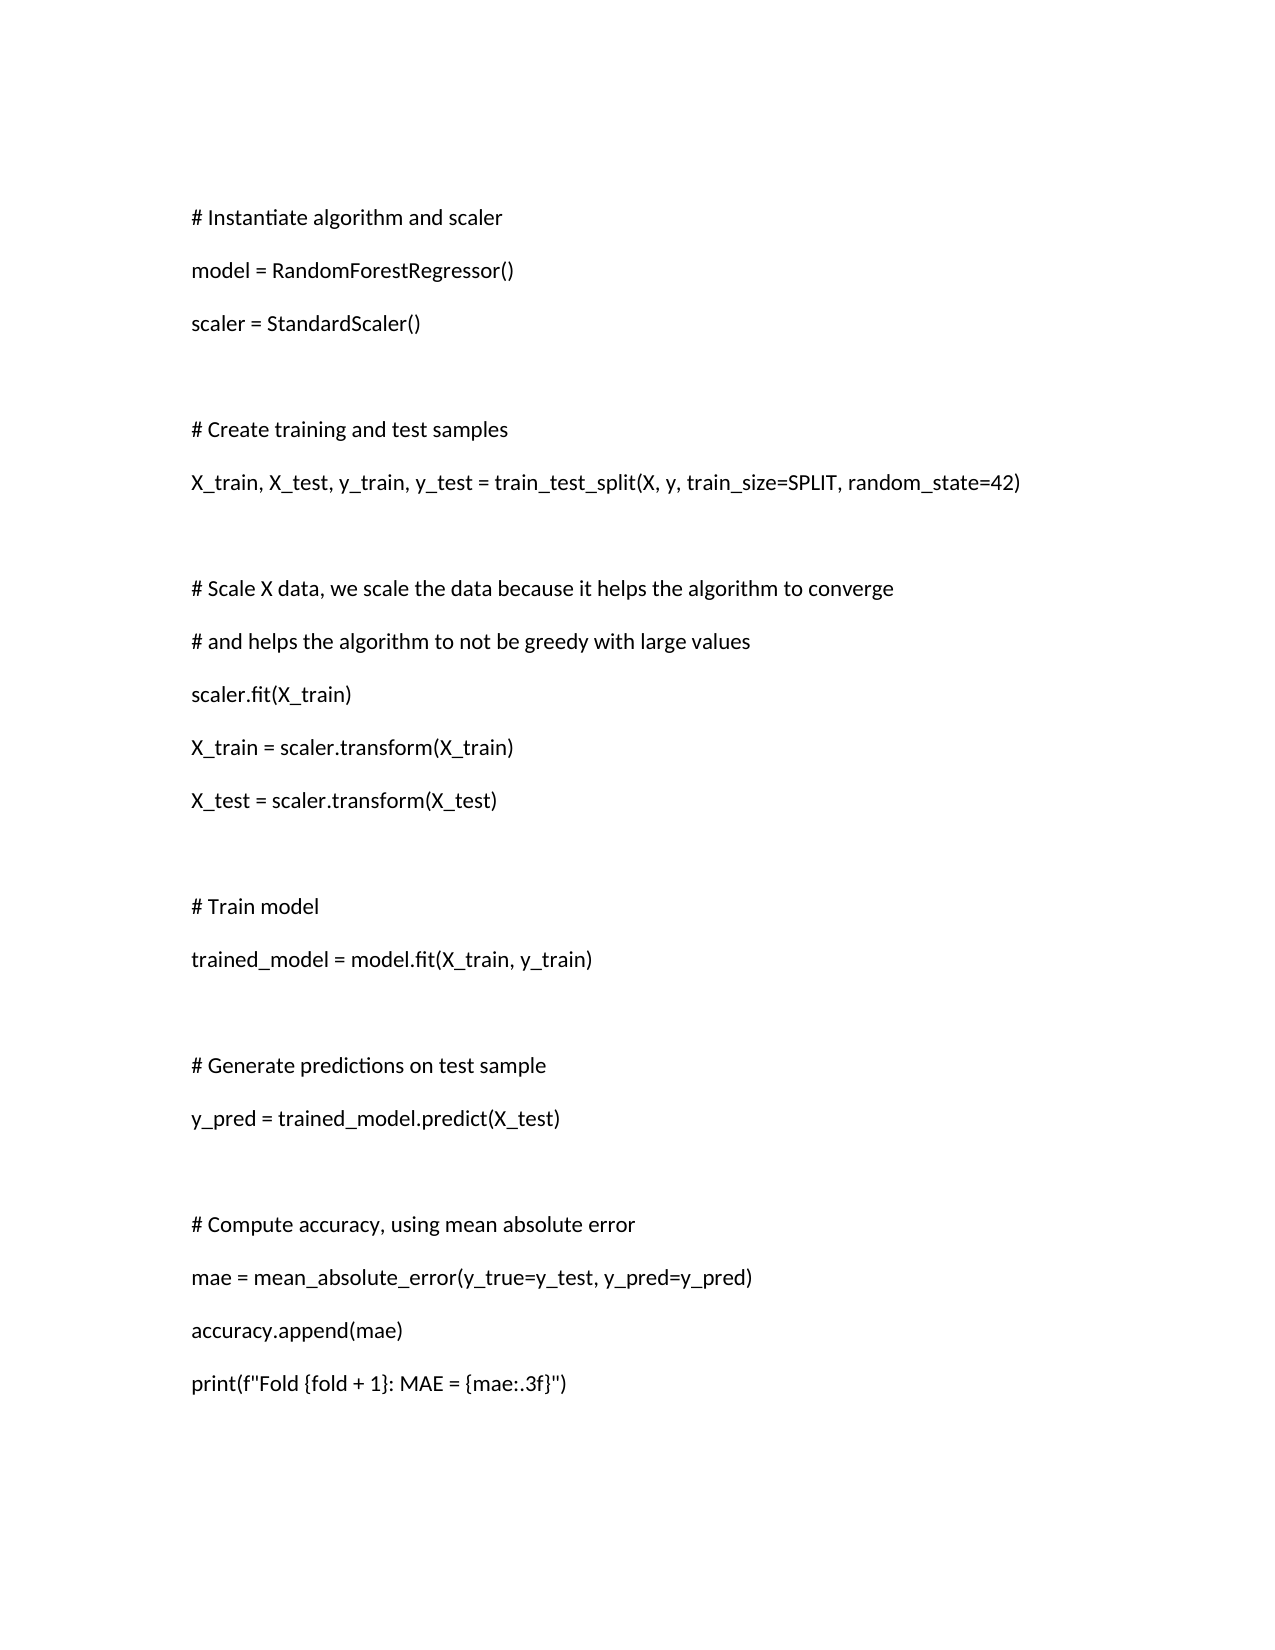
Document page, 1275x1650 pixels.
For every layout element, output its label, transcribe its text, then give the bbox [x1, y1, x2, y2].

text X_train, X_test, y_train, y_test = train_test_split(X, y, train_size=SPLIT, random_state=42) [150, 468, 1125, 496]
text # and helps the algorithm to not be greedy with large values [150, 627, 1125, 655]
text # Generate predictions on test sample [150, 1051, 1125, 1079]
text trained_model = model.fit(X_train, y_train) [150, 945, 1125, 973]
text # Instantiate algorithm and scaler [150, 203, 1125, 231]
text # Create training and test samples [150, 415, 1125, 443]
text scaler.fit(X_train) [150, 680, 1125, 708]
text print(f"Fold {fold + 1}: MAE = {mae:.3f}") [150, 1369, 1125, 1397]
text accuracy.append(mae) [150, 1316, 1125, 1344]
text scaler = StandardScaler() [150, 309, 1125, 337]
text # Compute accuracy, using mean absolute error [150, 1210, 1125, 1238]
text mae = mean_absolute_error(y_true=y_test, y_pred=y_pred) [150, 1263, 1125, 1291]
text X_train = scaler.transform(X_train) [150, 733, 1125, 761]
text y_pred = trained_model.predict(X_test) [150, 1104, 1125, 1132]
text # Scale X data, we scale the data because it helps the algorithm to converge [150, 574, 1125, 602]
text X_test = scaler.transform(X_test) [150, 786, 1125, 814]
text # Train model [150, 892, 1125, 920]
text model = RandomForestRegressor() [150, 256, 1125, 284]
